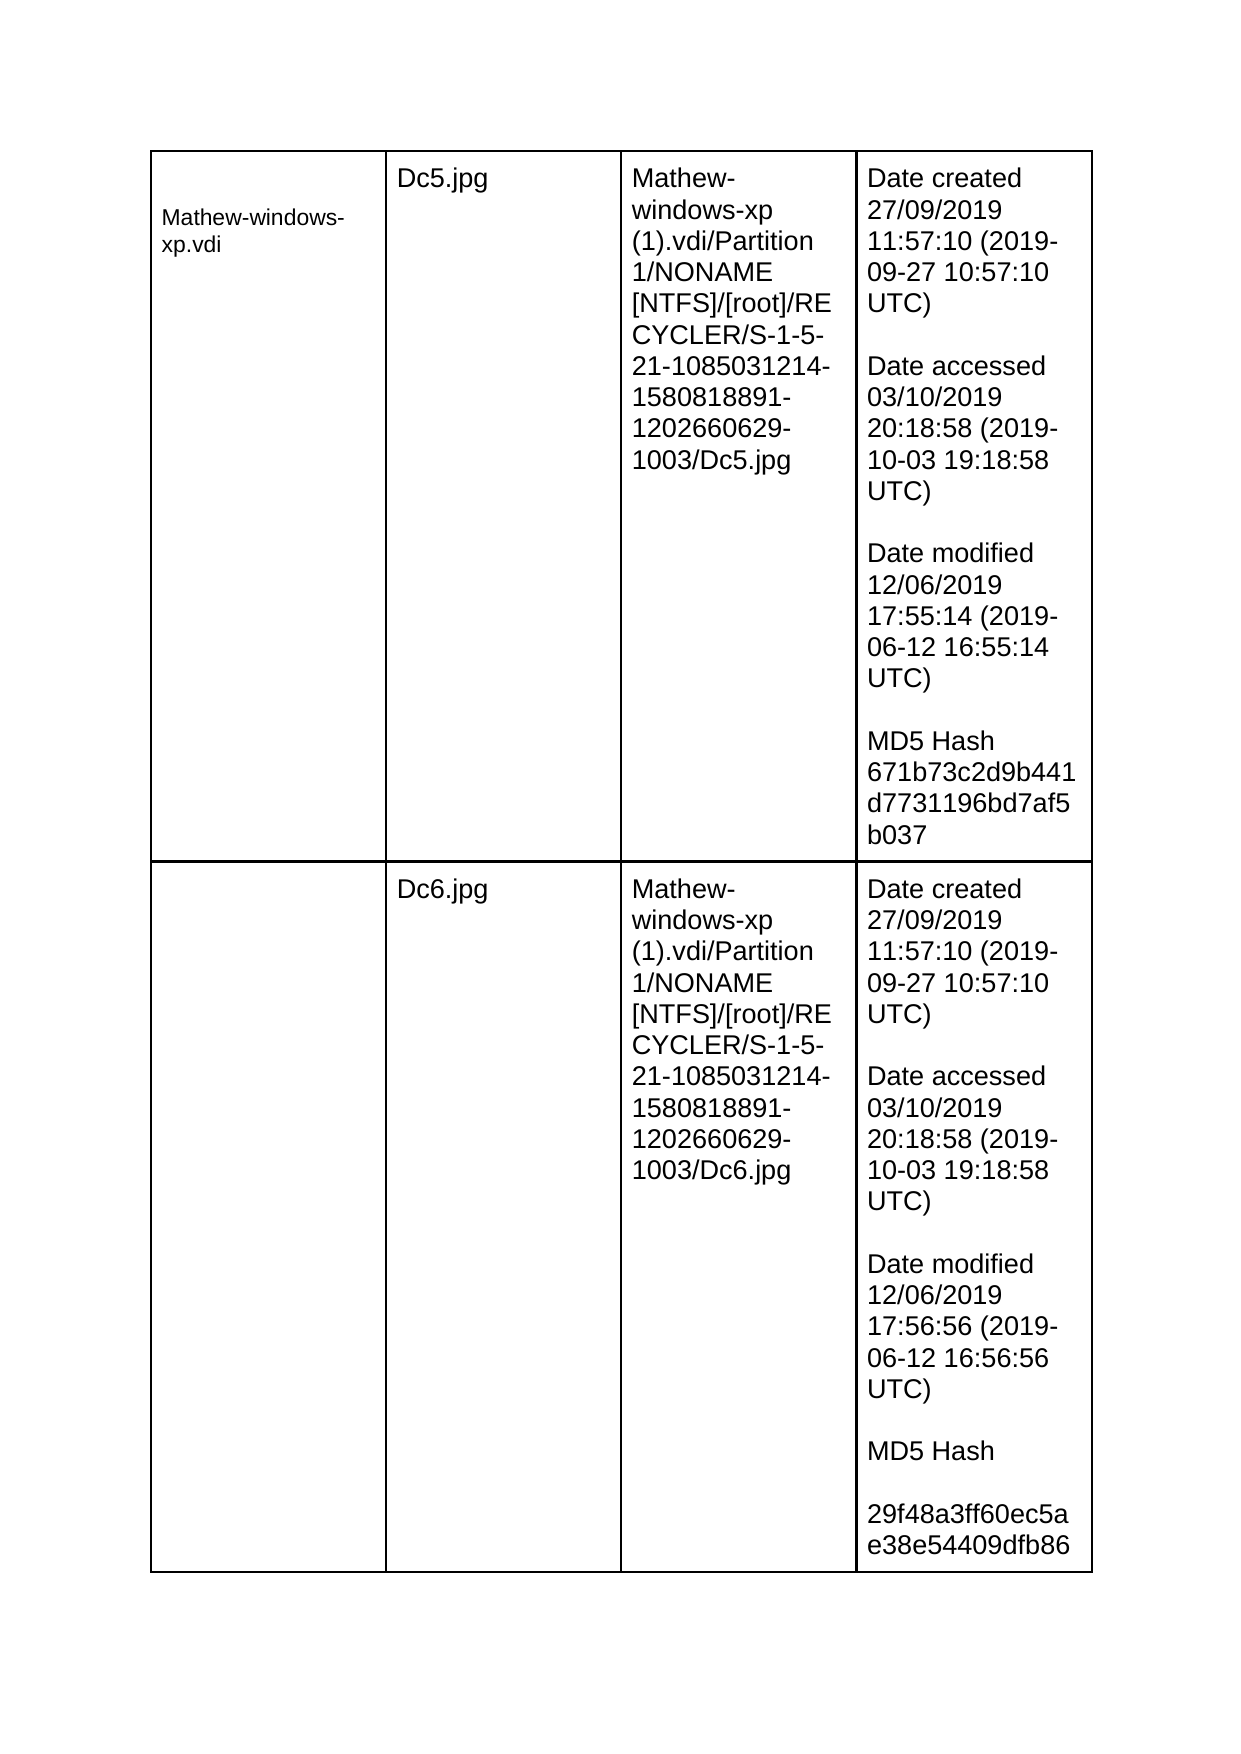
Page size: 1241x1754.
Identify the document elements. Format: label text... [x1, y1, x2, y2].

table_cell Mathew-windows-xp (1).vdi/Partition 1/NONAME [NTFS]/[root]/RECYCLER/S-1-5-21-1085031214-1580818891-1202660629-1003/Dc5.jpg [622, 152, 855, 860]
table_cell Dc5.jpg [387, 152, 620, 860]
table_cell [622, 863, 855, 1571]
table_cell Date created 27/09/2019 11:57:10 (2019-09-27 10:57:10 UTC) Date accessed 03/10/2019 20:18:58 (2019-10-03 19:18:58 UTC) Date modified 12/06/2019 17:55:14 (2019-06-12 16:55:14 UTC) MD5 Hash 671b73c2d9b441d7731196bd7af5b037 [858, 152, 1091, 860]
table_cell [858, 863, 1091, 1571]
table_cell Dc6.jpg [387, 863, 620, 1571]
table_cell [152, 863, 385, 1571]
table_cell Mathew-windows-xp.vdi [152, 152, 385, 860]
